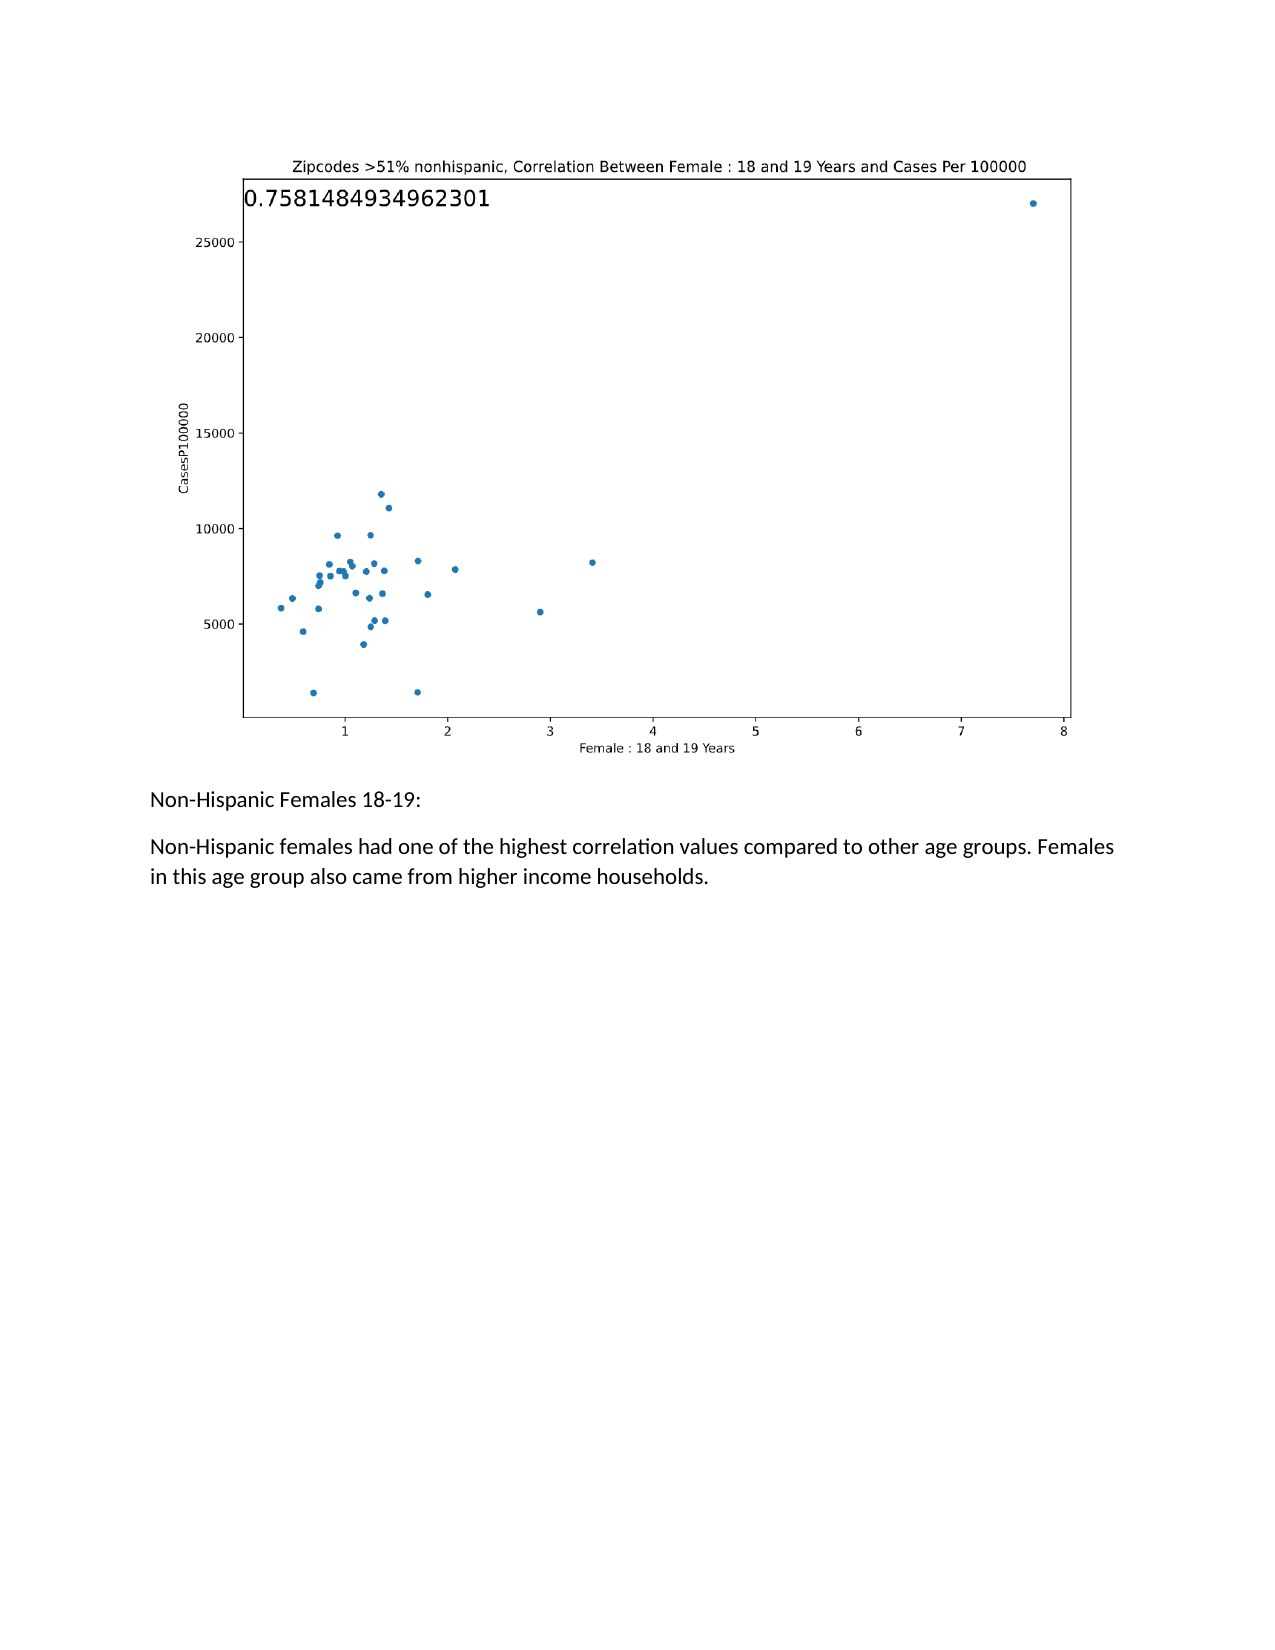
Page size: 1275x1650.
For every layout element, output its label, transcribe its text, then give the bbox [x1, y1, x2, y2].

text Non-Hispanic females had one of the highest correlation values compared to other age groups. Females in this age group also came from higher income households. [150, 832, 1125, 890]
text Non-Hispanic Females 18-19: [150, 785, 1125, 813]
picture [150, 150, 1125, 767]
